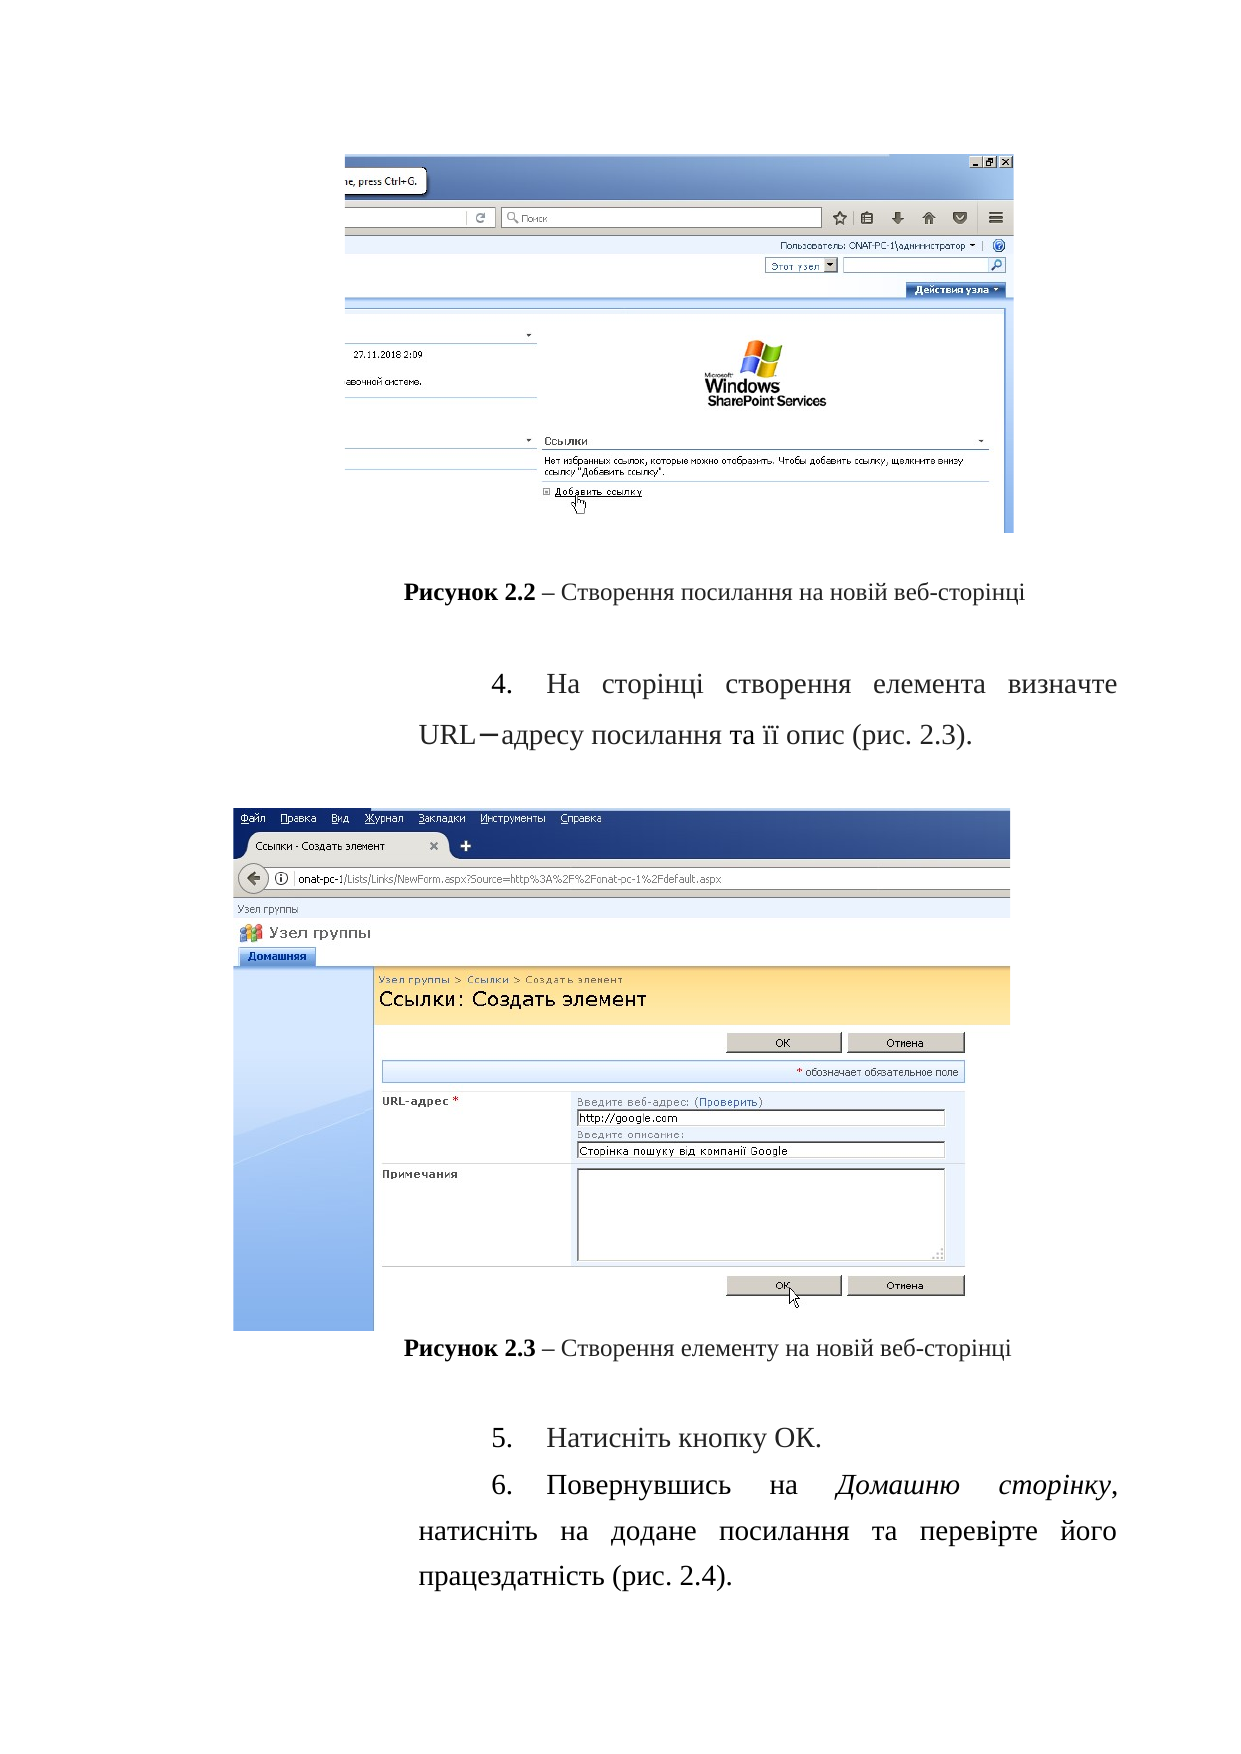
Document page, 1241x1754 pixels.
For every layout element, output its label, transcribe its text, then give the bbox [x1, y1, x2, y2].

picture [233, 808, 1011, 1331]
list Натисніть кнопку ОК. [418, 1420, 1118, 1453]
text Рисунок 2.3 – Створення елементу на новій веб-сторінці [403, 1333, 1152, 1362]
list Повернувшись на Домашню сторінку, натисніть на додане посилання та перевірте його працездатність (рис. 2.4). [418, 1467, 1118, 1592]
picture [344, 154, 1014, 533]
list На сторінці створення елемента визначте URL−адресу посилання та її опис (рис. 2.3). [418, 666, 1118, 753]
text Рисунок 2.2 – Створення посилання на новій веб-сторінці [403, 577, 1152, 606]
